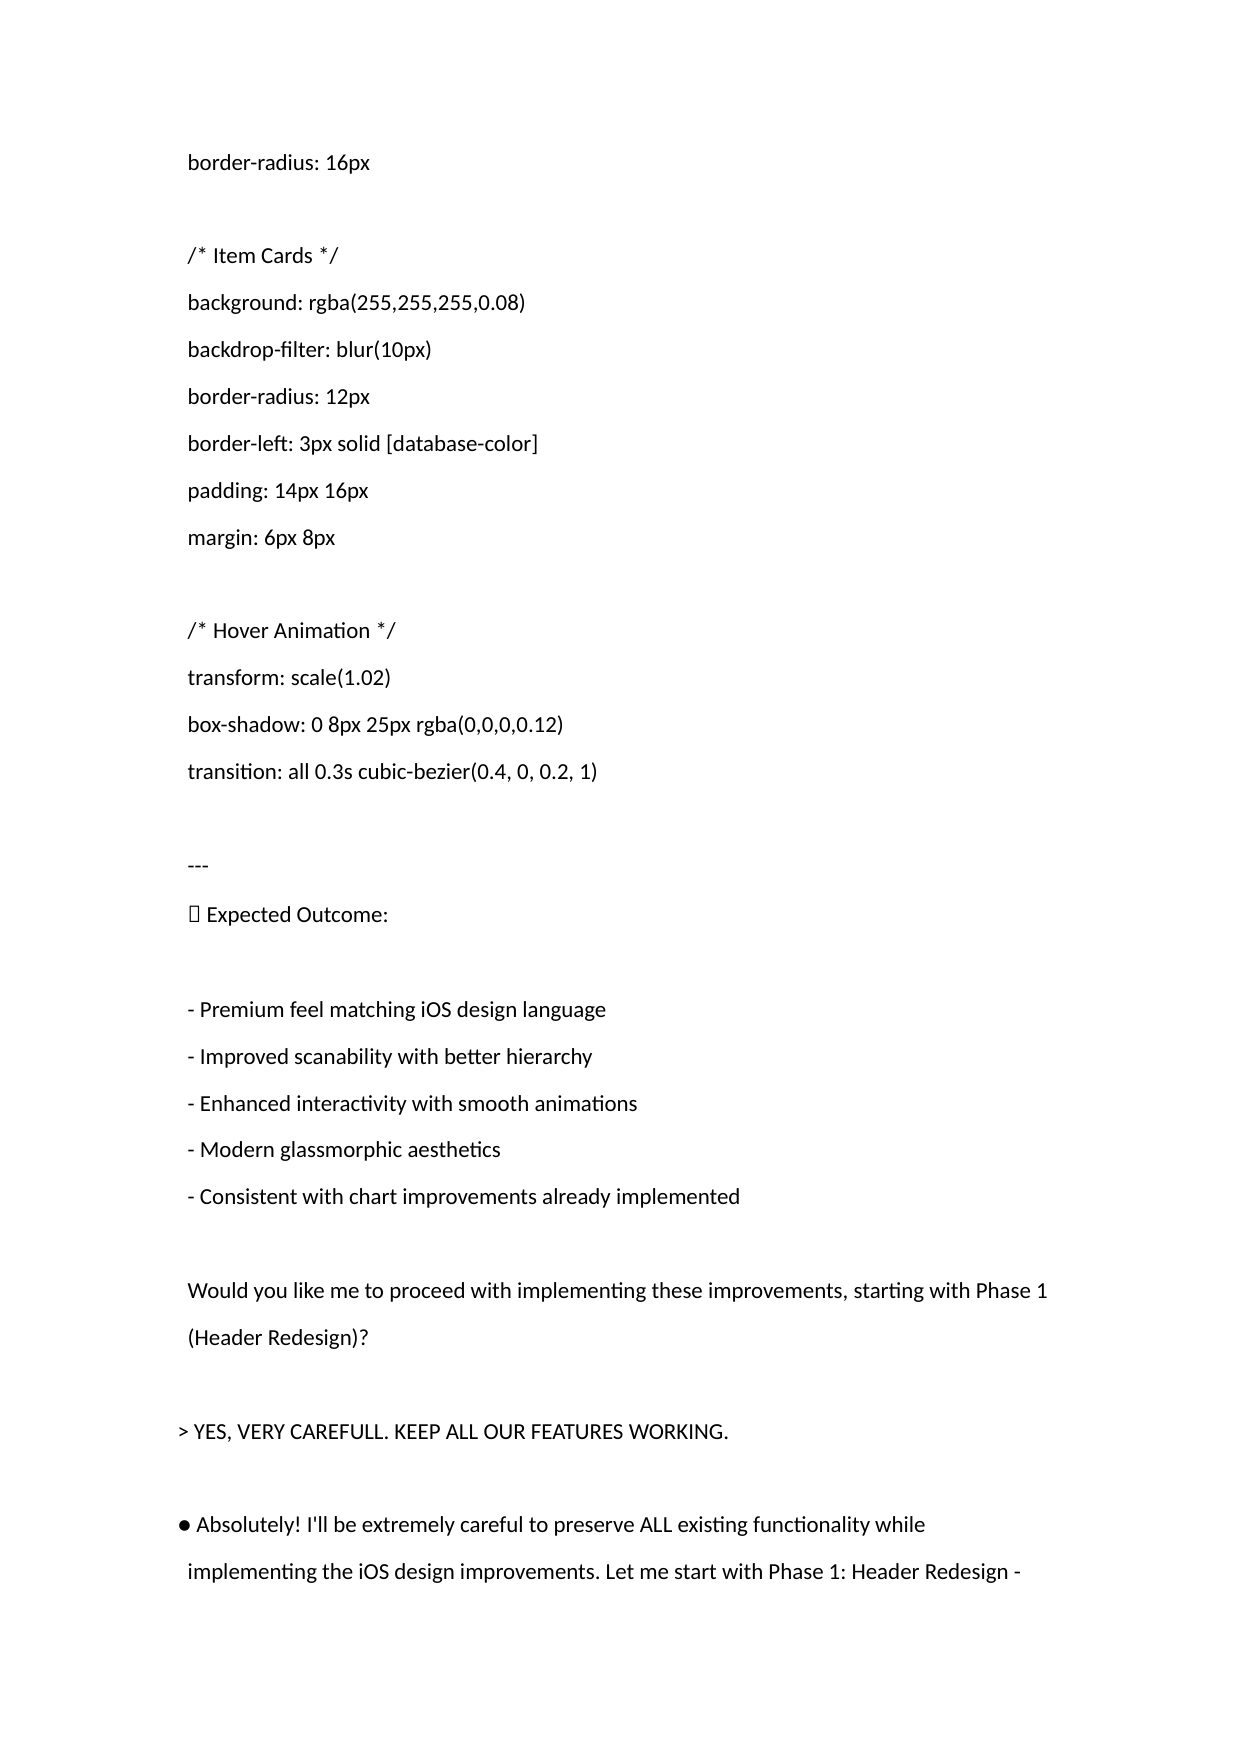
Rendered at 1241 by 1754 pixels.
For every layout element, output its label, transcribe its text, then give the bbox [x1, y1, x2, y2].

text - Consistent with chart improvements already implemented [177, 1182, 1063, 1210]
text border-radius: 16px [177, 148, 1063, 176]
text implementing the iOS design improvements. Let me start with Phase 1: Header Redesign - [177, 1557, 1063, 1585]
text - Premium feel matching iOS design language [177, 995, 1063, 1023]
text border-left: 3px solid [database-color] [177, 429, 1063, 457]
text background: rgba(255,255,255,0.08) [177, 288, 1063, 316]
text /* Hover Animation */ [177, 616, 1063, 644]
text /* Item Cards */ [177, 241, 1063, 269]
text margin: 6px 8px [177, 523, 1063, 551]
text border-radius: 12px [177, 382, 1063, 410]
text 📱 Expected Outcome: [177, 898, 1063, 929]
text (Header Redesign)? [177, 1323, 1063, 1351]
text - Improved scanability with better hierarchy [177, 1042, 1063, 1070]
text - Enhanced interactivity with smooth animations [177, 1089, 1063, 1117]
text box-shadow: 0 8px 25px rgba(0,0,0,0.12) [177, 710, 1063, 738]
text transform: scale(1.02) [177, 663, 1063, 691]
text backdrop-filter: blur(10px) [177, 335, 1063, 363]
text transition: all 0.3s cubic-bezier(0.4, 0, 0.2, 1) [177, 757, 1063, 785]
text Would you like me to proceed with implementing these improvements, starting with Phase 1 [177, 1276, 1063, 1304]
text ● Absolutely! I'll be extremely careful to preserve ALL existing functionality while [177, 1511, 1063, 1538]
text padding: 14px 16px [177, 476, 1063, 504]
text --- [177, 851, 1063, 879]
text > YES, VERY CAREFULL. KEEP ALL OUR FEATURES WORKING. [177, 1417, 1063, 1445]
text - Modern glassmorphic aesthetics [177, 1136, 1063, 1163]
